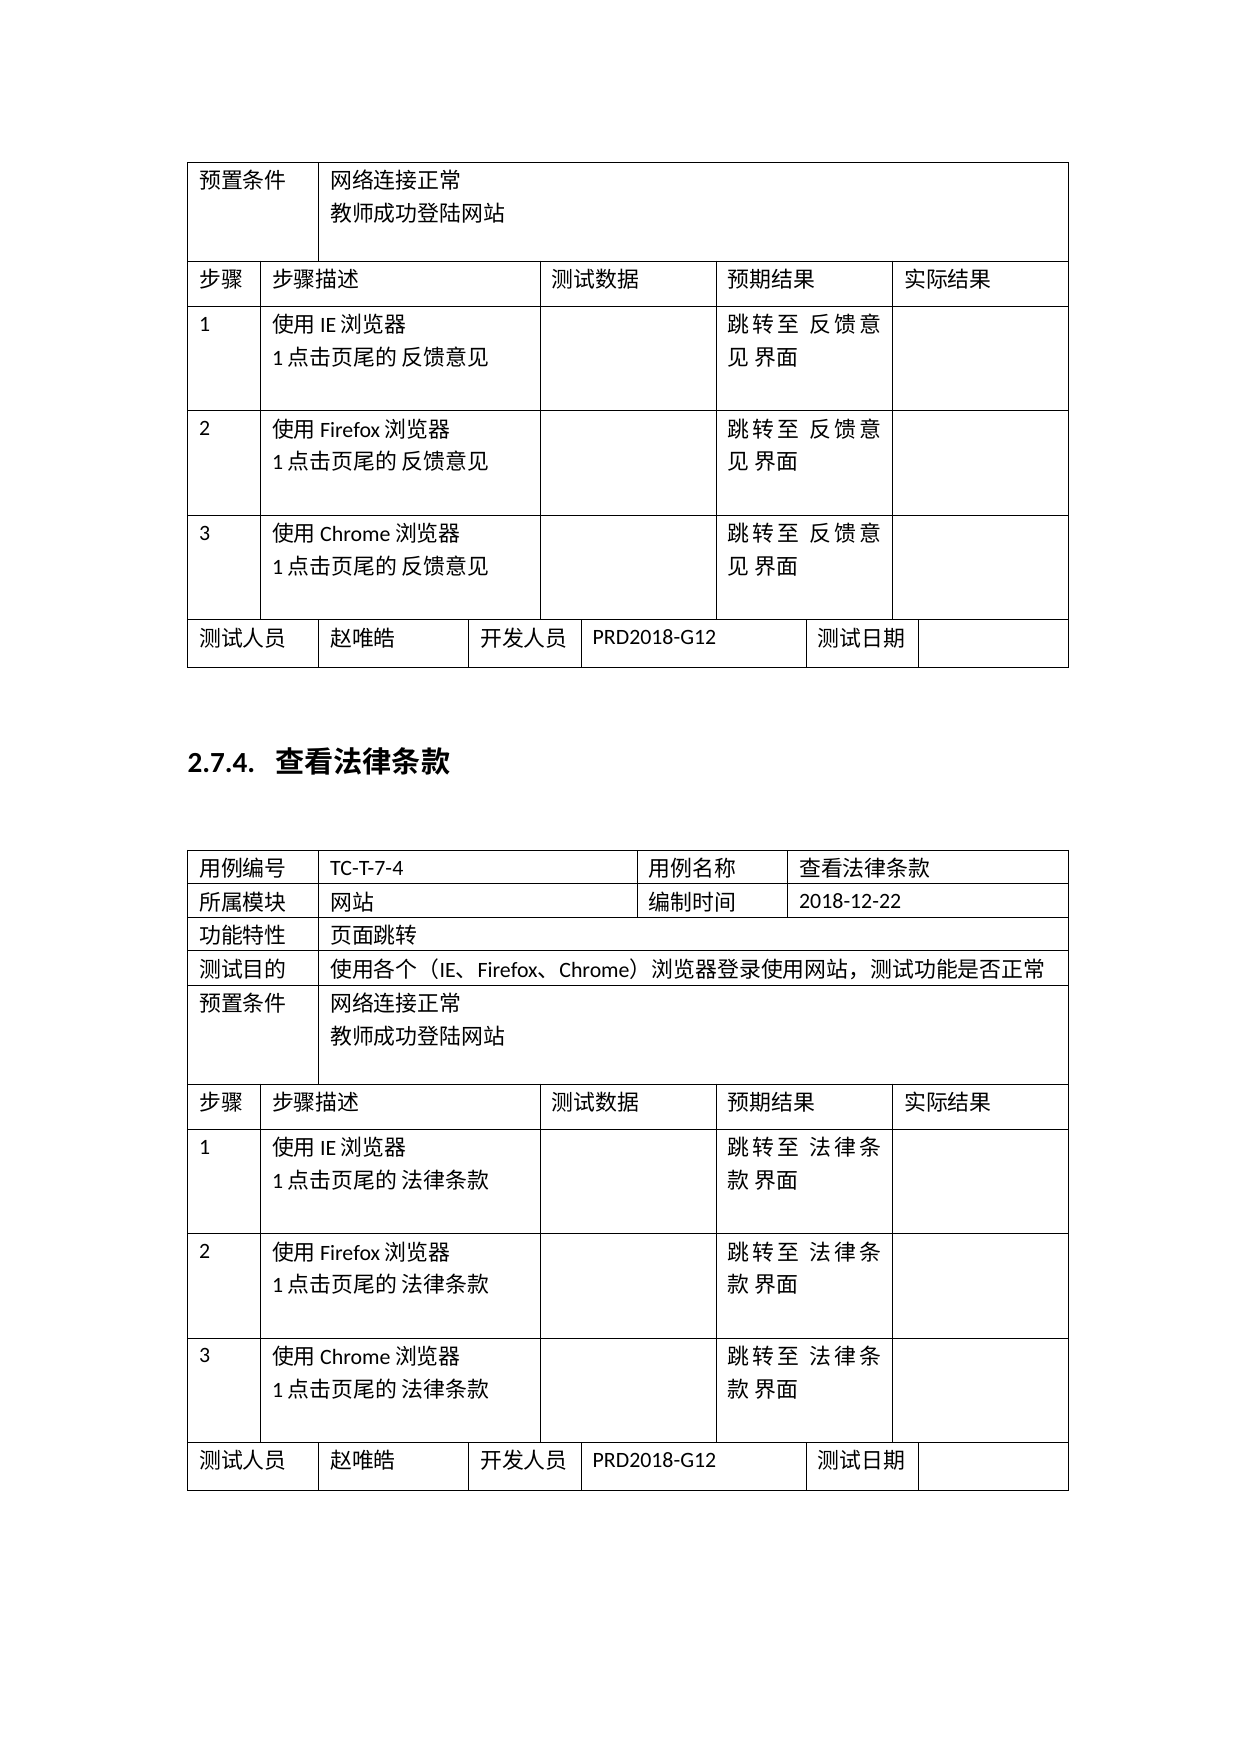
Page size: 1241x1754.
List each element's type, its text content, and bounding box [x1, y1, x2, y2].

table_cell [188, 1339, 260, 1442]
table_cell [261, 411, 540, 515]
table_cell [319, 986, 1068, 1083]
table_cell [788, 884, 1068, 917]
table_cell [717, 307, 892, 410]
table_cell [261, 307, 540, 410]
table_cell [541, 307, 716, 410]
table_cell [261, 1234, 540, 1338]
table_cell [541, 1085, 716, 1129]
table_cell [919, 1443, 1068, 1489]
subtitle 查看法律条款 [187, 727, 1053, 792]
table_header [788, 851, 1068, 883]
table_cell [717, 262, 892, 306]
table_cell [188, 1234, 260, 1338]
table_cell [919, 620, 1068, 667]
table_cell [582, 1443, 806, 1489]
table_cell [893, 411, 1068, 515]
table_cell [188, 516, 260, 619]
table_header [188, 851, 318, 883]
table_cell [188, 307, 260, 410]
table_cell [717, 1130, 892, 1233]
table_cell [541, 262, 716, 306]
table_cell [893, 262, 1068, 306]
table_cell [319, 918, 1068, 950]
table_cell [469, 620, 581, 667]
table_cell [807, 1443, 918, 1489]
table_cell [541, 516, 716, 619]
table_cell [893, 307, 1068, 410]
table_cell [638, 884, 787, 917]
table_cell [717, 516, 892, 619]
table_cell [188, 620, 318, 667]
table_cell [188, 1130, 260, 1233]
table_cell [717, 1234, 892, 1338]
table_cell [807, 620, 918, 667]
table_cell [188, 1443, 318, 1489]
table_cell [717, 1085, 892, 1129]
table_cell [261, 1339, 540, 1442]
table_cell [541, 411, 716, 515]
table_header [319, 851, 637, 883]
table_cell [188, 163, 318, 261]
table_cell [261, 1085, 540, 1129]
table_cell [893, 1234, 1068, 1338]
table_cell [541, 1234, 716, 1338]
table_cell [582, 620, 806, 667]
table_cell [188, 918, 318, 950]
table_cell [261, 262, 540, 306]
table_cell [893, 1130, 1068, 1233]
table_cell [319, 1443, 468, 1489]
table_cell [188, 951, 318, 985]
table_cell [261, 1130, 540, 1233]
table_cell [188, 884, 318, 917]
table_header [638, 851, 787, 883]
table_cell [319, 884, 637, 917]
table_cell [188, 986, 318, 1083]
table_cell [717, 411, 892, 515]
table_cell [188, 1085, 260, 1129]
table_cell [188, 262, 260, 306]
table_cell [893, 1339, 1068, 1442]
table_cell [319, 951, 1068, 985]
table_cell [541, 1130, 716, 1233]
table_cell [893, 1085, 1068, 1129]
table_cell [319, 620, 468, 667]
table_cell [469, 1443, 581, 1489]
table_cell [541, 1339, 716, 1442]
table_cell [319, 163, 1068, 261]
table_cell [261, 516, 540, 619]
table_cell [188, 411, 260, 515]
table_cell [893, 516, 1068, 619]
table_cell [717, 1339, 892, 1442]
